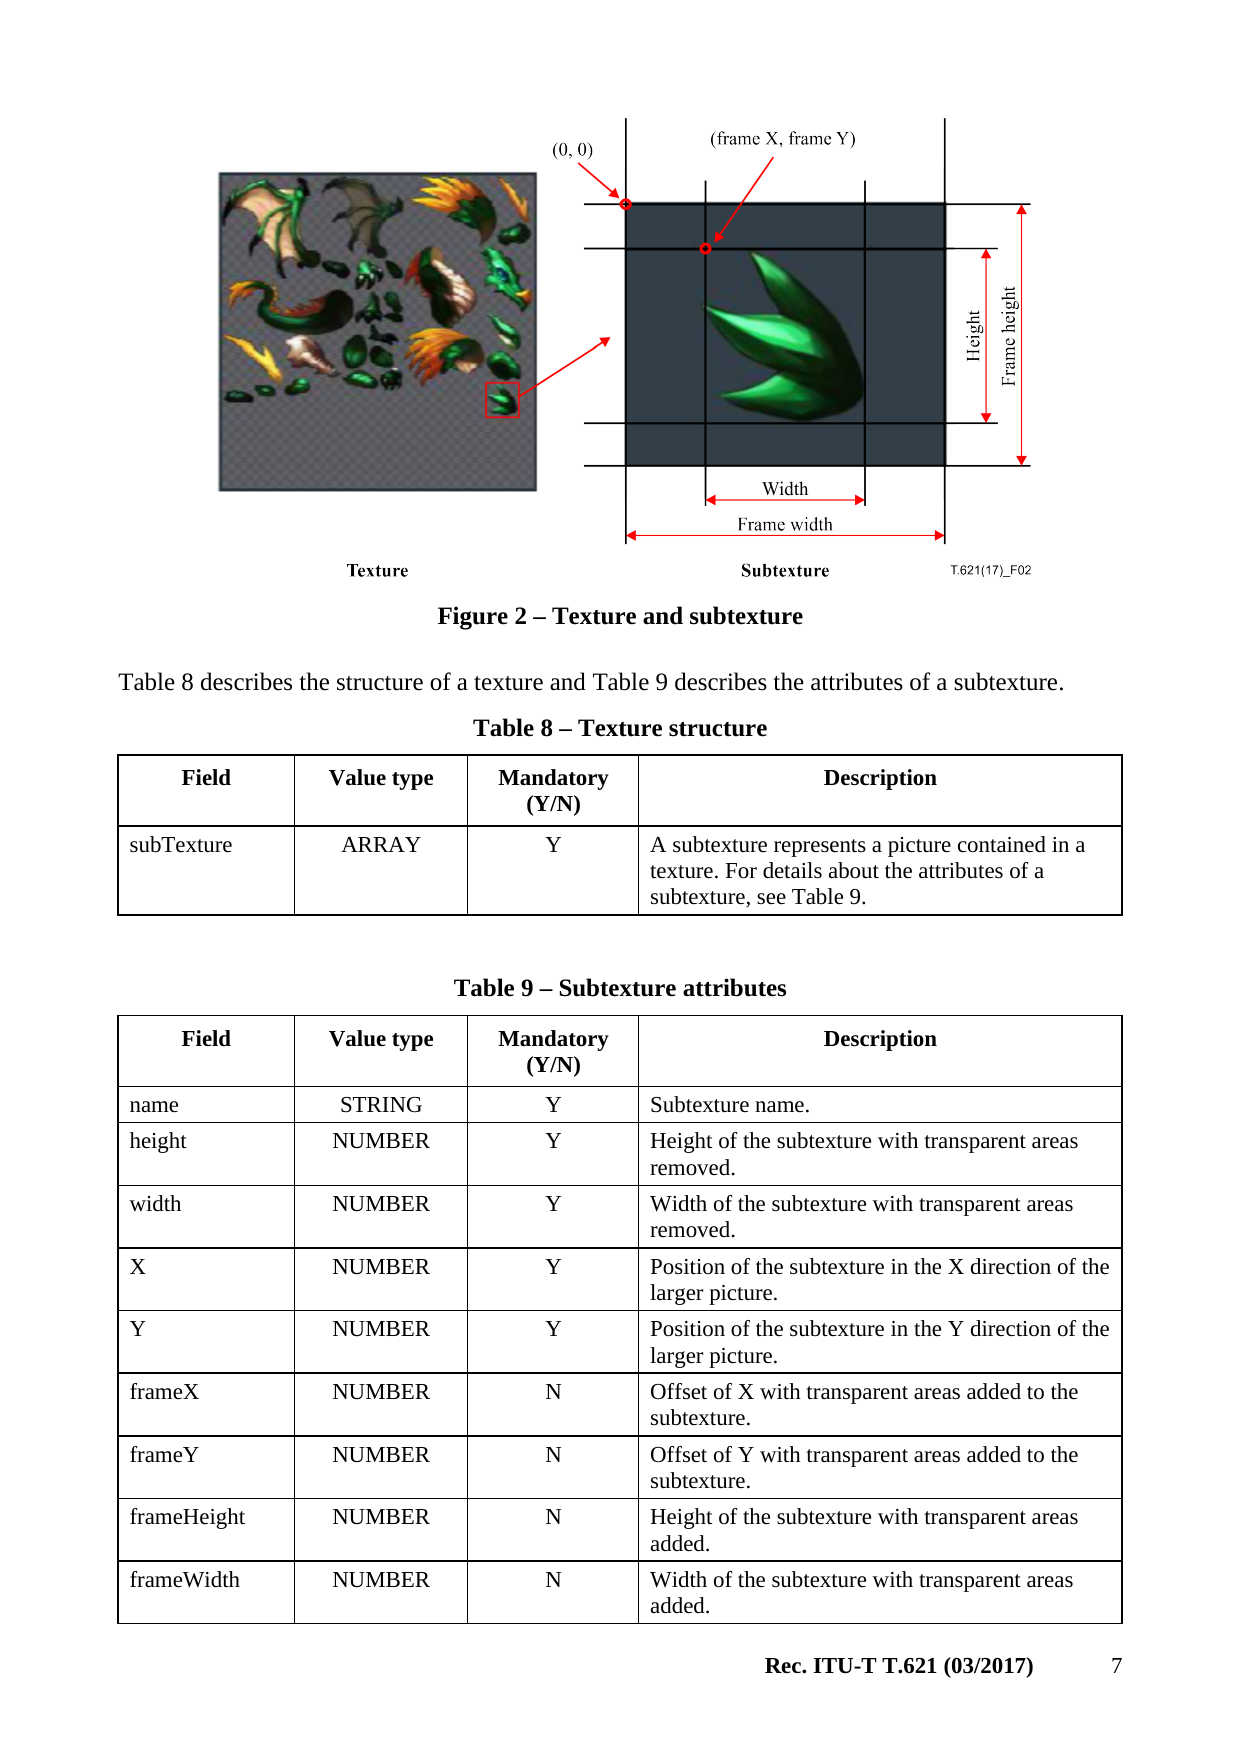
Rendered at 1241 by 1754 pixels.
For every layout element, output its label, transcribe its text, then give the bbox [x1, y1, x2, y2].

table_cell Height of the subtexture with transparent areas added. [639, 1499, 1121, 1560]
table_cell A subtexture represents a picture contained in a texture. For details about the attributes of a subtexture, see Table 9. [639, 827, 1121, 914]
table_cell N [468, 1562, 638, 1623]
table_cell NUMBER [295, 1123, 467, 1184]
table_cell Y [468, 1311, 638, 1372]
table_header Mandatory (Y/N) [468, 756, 638, 825]
table_cell Position of the subtexture in the X direction of the larger picture. [639, 1249, 1121, 1310]
table_cell NUMBER [295, 1186, 467, 1247]
table_cell N [468, 1499, 638, 1560]
table_cell Subtexture name. [639, 1087, 1121, 1122]
table_cell Width of the subtexture with transparent areas added. [639, 1562, 1121, 1623]
table_cell X [119, 1249, 294, 1310]
table_cell Y [468, 1186, 638, 1247]
table_header Field [119, 756, 294, 825]
table_cell Y [468, 1123, 638, 1184]
table_header Description [639, 756, 1121, 825]
table_cell Height of the subtexture with transparent areas removed. [639, 1123, 1121, 1184]
table_cell Y [468, 1087, 638, 1122]
table_cell Offset of X with transparent areas added to the subtexture. [639, 1374, 1121, 1435]
table_cell height [119, 1123, 294, 1184]
table_cell Y [468, 827, 638, 914]
table_cell frameHeight [119, 1499, 294, 1560]
table_header Mandatory (Y/N) [468, 1016, 638, 1086]
table_cell NUMBER [295, 1311, 467, 1372]
table_cell Offset of Y with transparent areas added to the subtexture. [639, 1437, 1121, 1497]
table_header Description [639, 1016, 1121, 1086]
title Table 9 – Subtexture attributes [118, 973, 1122, 1002]
table_cell width [119, 1186, 294, 1247]
table_cell N [468, 1374, 638, 1435]
table_header Field [119, 1016, 294, 1086]
table_cell STRING [295, 1087, 467, 1122]
table_cell N [468, 1437, 638, 1497]
table_cell NUMBER [295, 1437, 467, 1497]
table_cell frameX [119, 1374, 294, 1435]
table_cell NUMBER [295, 1374, 467, 1435]
table_cell NUMBER [295, 1499, 467, 1560]
table_cell Y [119, 1311, 294, 1372]
table_cell Width of the subtexture with transparent areas removed. [639, 1186, 1121, 1247]
table_cell frameY [119, 1437, 294, 1497]
table_cell frameWidth [119, 1562, 294, 1623]
table_header Value type [295, 1016, 467, 1086]
table_header Value type [295, 756, 467, 825]
table_cell NUMBER [295, 1249, 467, 1310]
title Figure 2 – Texture and subtexture [118, 601, 1122, 630]
title Table 8 – Texture structure [118, 713, 1122, 742]
table_cell Y [468, 1249, 638, 1310]
picture [209, 118, 1031, 577]
table_cell subTexture [119, 827, 294, 914]
title Table 8 describes the structure of a texture and Table 9 describes the attributes of a subtexture. [118, 667, 1122, 696]
table_cell name [119, 1087, 294, 1122]
table_cell Position of the subtexture in the Y direction of the larger picture. [639, 1311, 1121, 1372]
table_cell ARRAY [295, 827, 467, 914]
table_cell NUMBER [295, 1562, 467, 1623]
